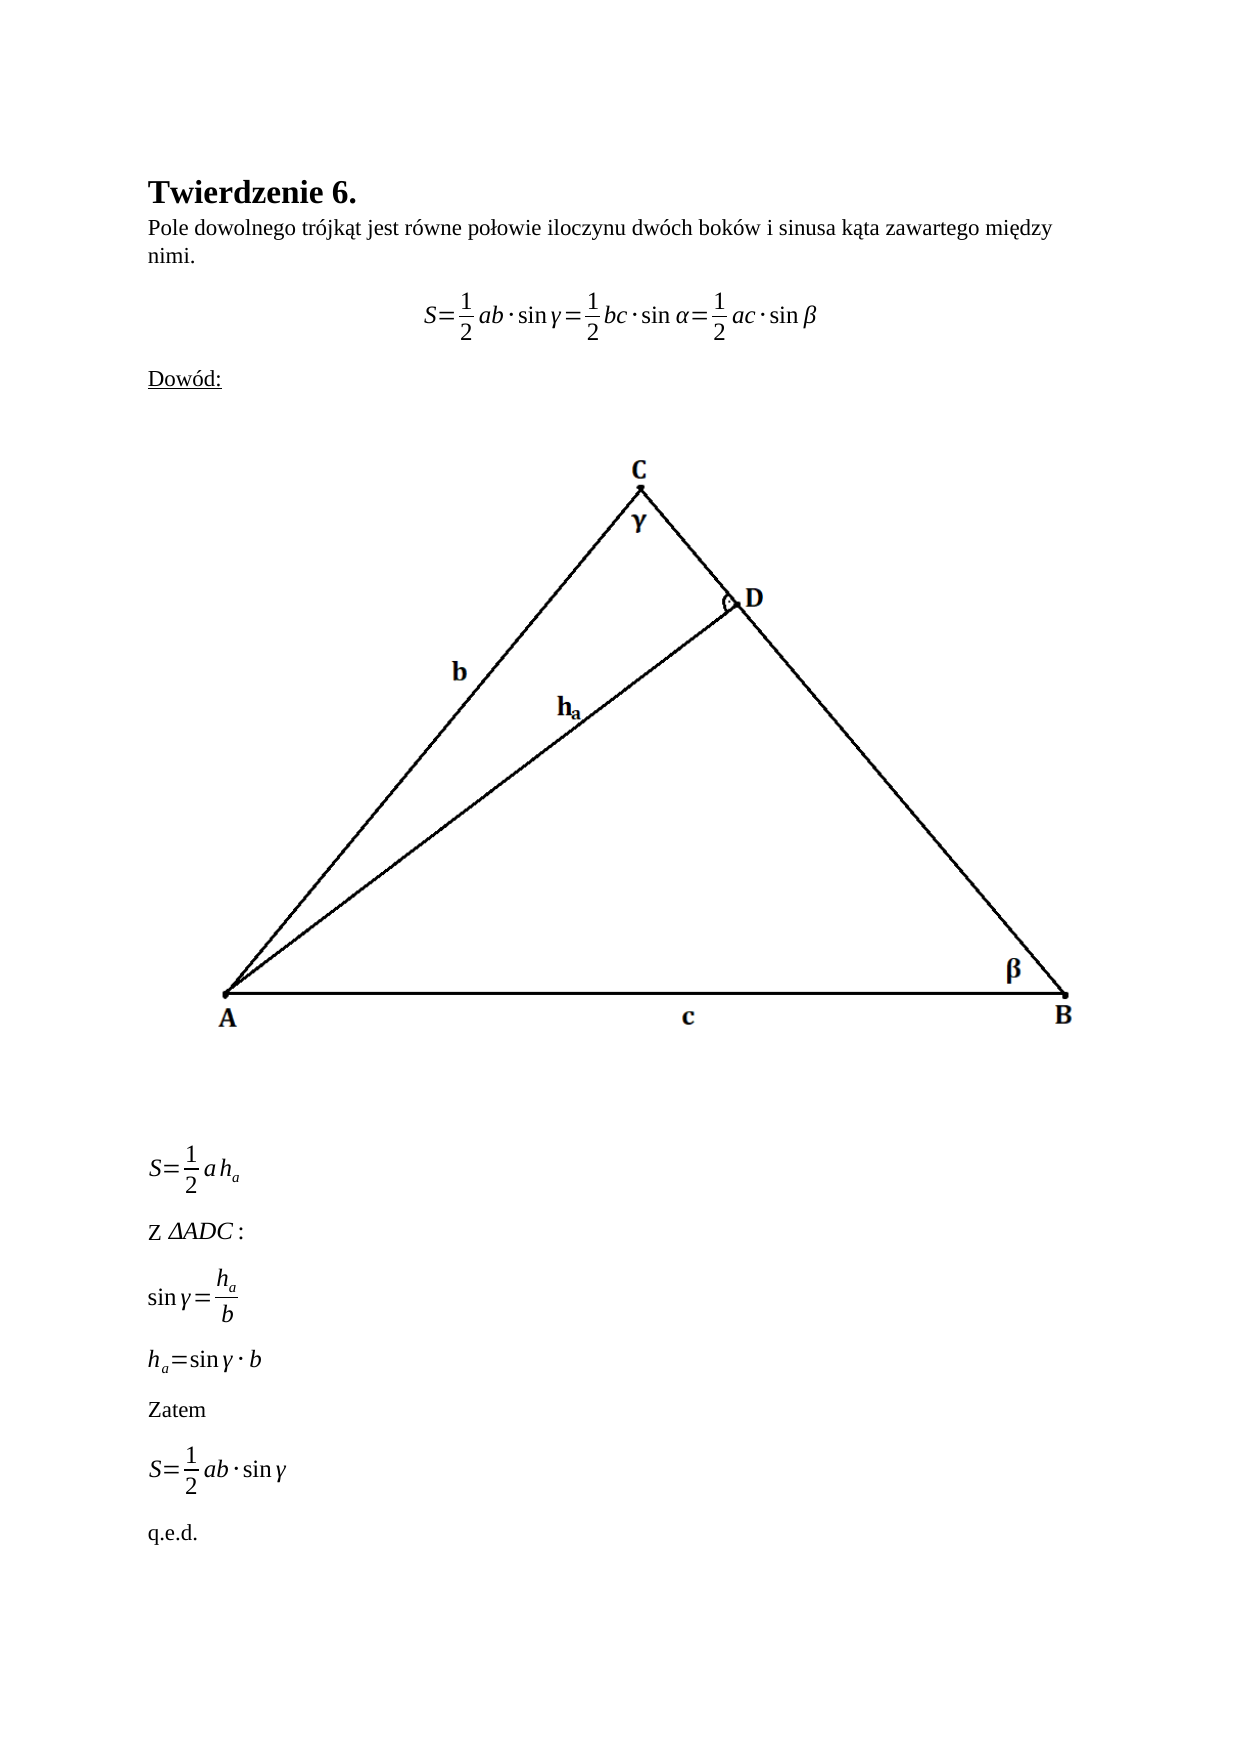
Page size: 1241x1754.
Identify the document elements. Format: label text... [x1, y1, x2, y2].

text Zatem [148, 1396, 1093, 1422]
text Pole dowolnego trójkąt jest równe połowie iloczynu dwóch boków i sinusa kąta zawartego między nimi. [148, 214, 1093, 269]
text Dowód: [148, 365, 1093, 392]
text Twierdzenie 6. [148, 173, 1093, 211]
text Z [148, 1218, 1093, 1246]
picture [148, 410, 1092, 1122]
text q.e.d. [148, 1519, 1093, 1545]
